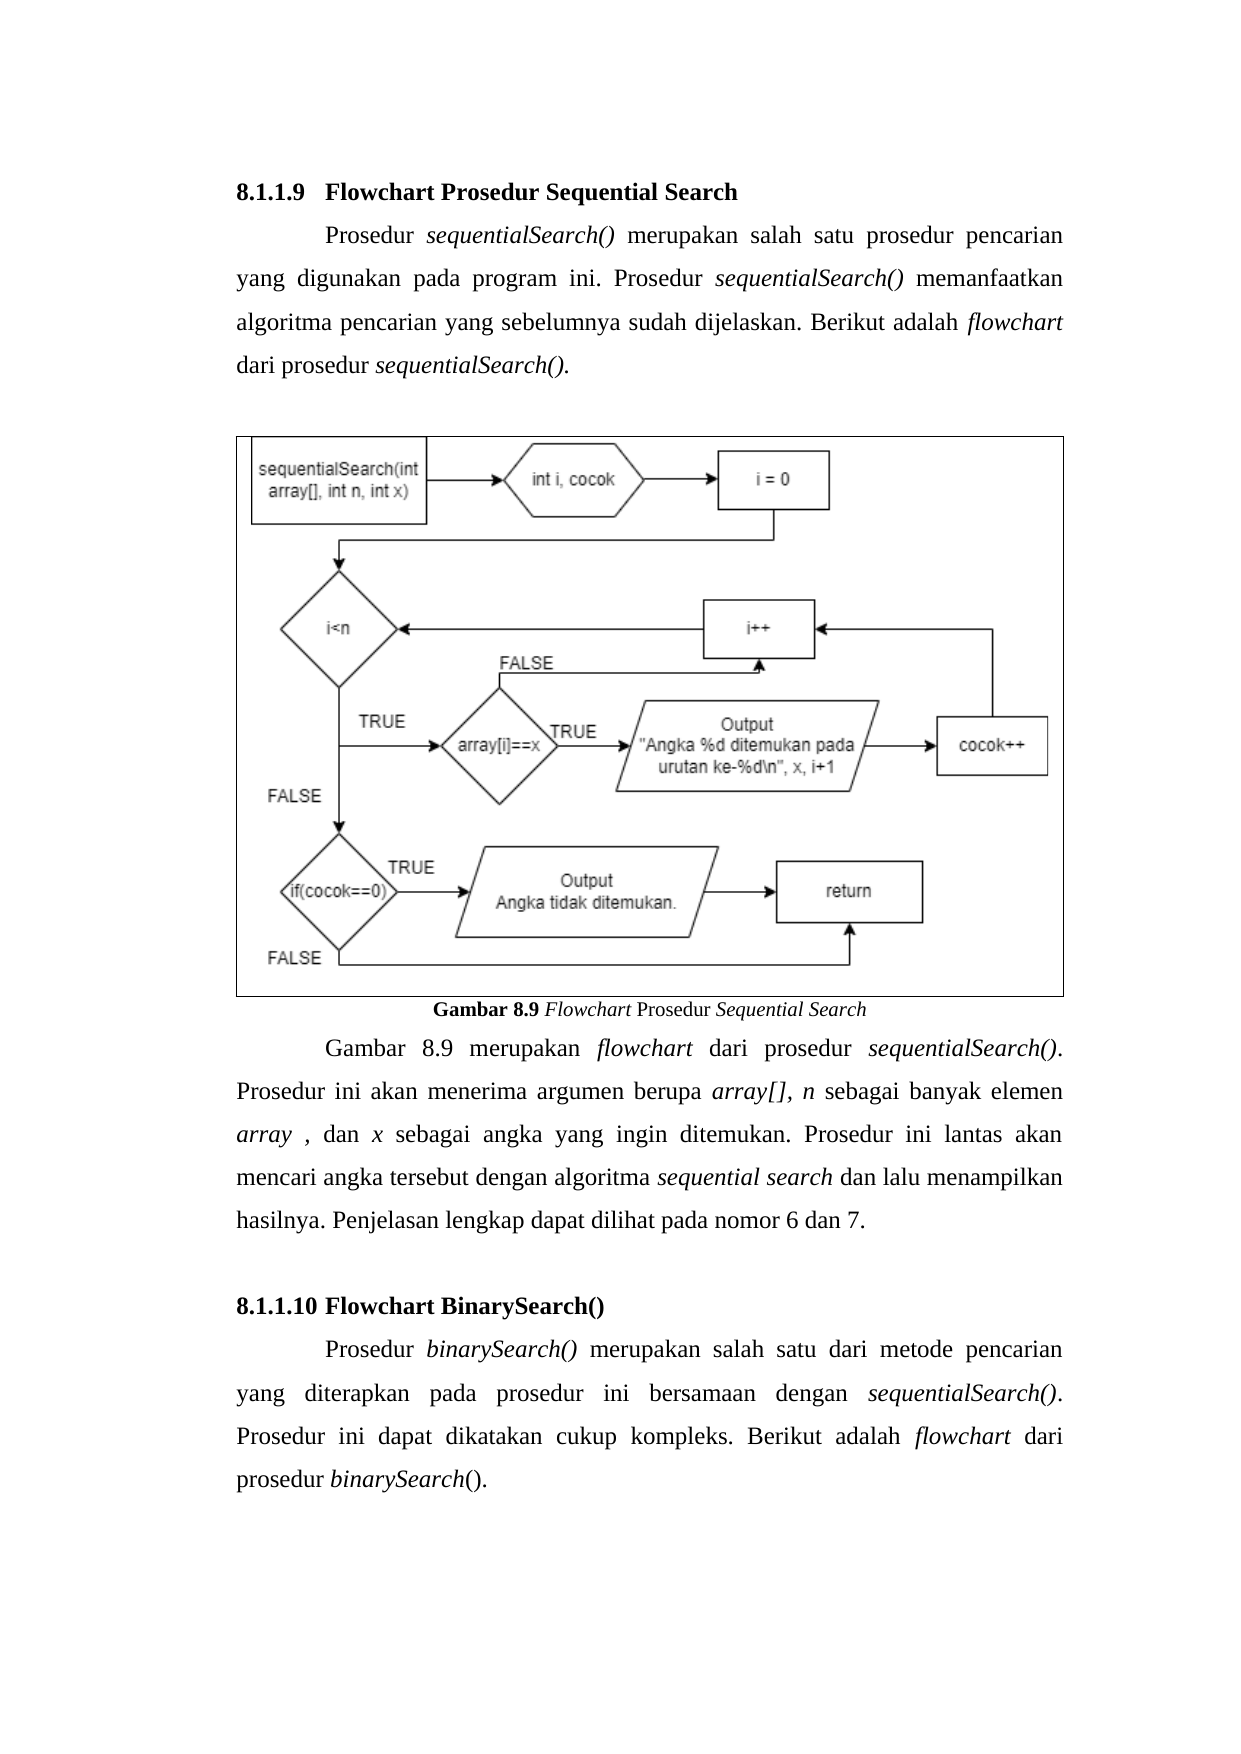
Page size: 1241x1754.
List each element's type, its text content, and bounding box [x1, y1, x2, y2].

text Prosedur sequentialSearch() merupakan salah satu prosedur pencarian yang digunakan pada program ini. Prosedur sequentialSearch() memanfaatkan algoritma pencarian yang sebelumnya sudah dijelaskan. Berikut adalah flowchart dari prosedur sequentialSearch(). [236, 220, 1063, 378]
subtitle Flowchart BinarySearch() [236, 1291, 1063, 1320]
subtitle Flowchart Prosedur Sequential Search [236, 177, 1063, 206]
table_header [237, 437, 1063, 996]
text Prosedur binarySearch() merupakan salah satu dari metode pencarian yang diterapkan pada prosedur ini bersamaan dengan sequentialSearch(). Prosedur ini dapat dikatakan cukup kompleks. Berikut adalah flowchart dari prosedur binarySearch(). [236, 1334, 1063, 1493]
text Gambar 8.9 Flowchart Prosedur Sequential Search [236, 997, 1063, 1021]
picture [251, 437, 1049, 982]
text Gambar 8.9 merupakan flowchart dari prosedur sequentialSearch(). Prosedur ini akan menerima argumen berupa array[], n sebagai banyak elemen array , dan x sebagai angka yang ingin ditemukan. Prosedur ini lantas akan mencari angka tersebut dengan algoritma sequential search dan lalu menampilkan hasilnya. Penjelasan lengkap dapat dilihat pada nomor 6 dan 7. [236, 1033, 1063, 1234]
